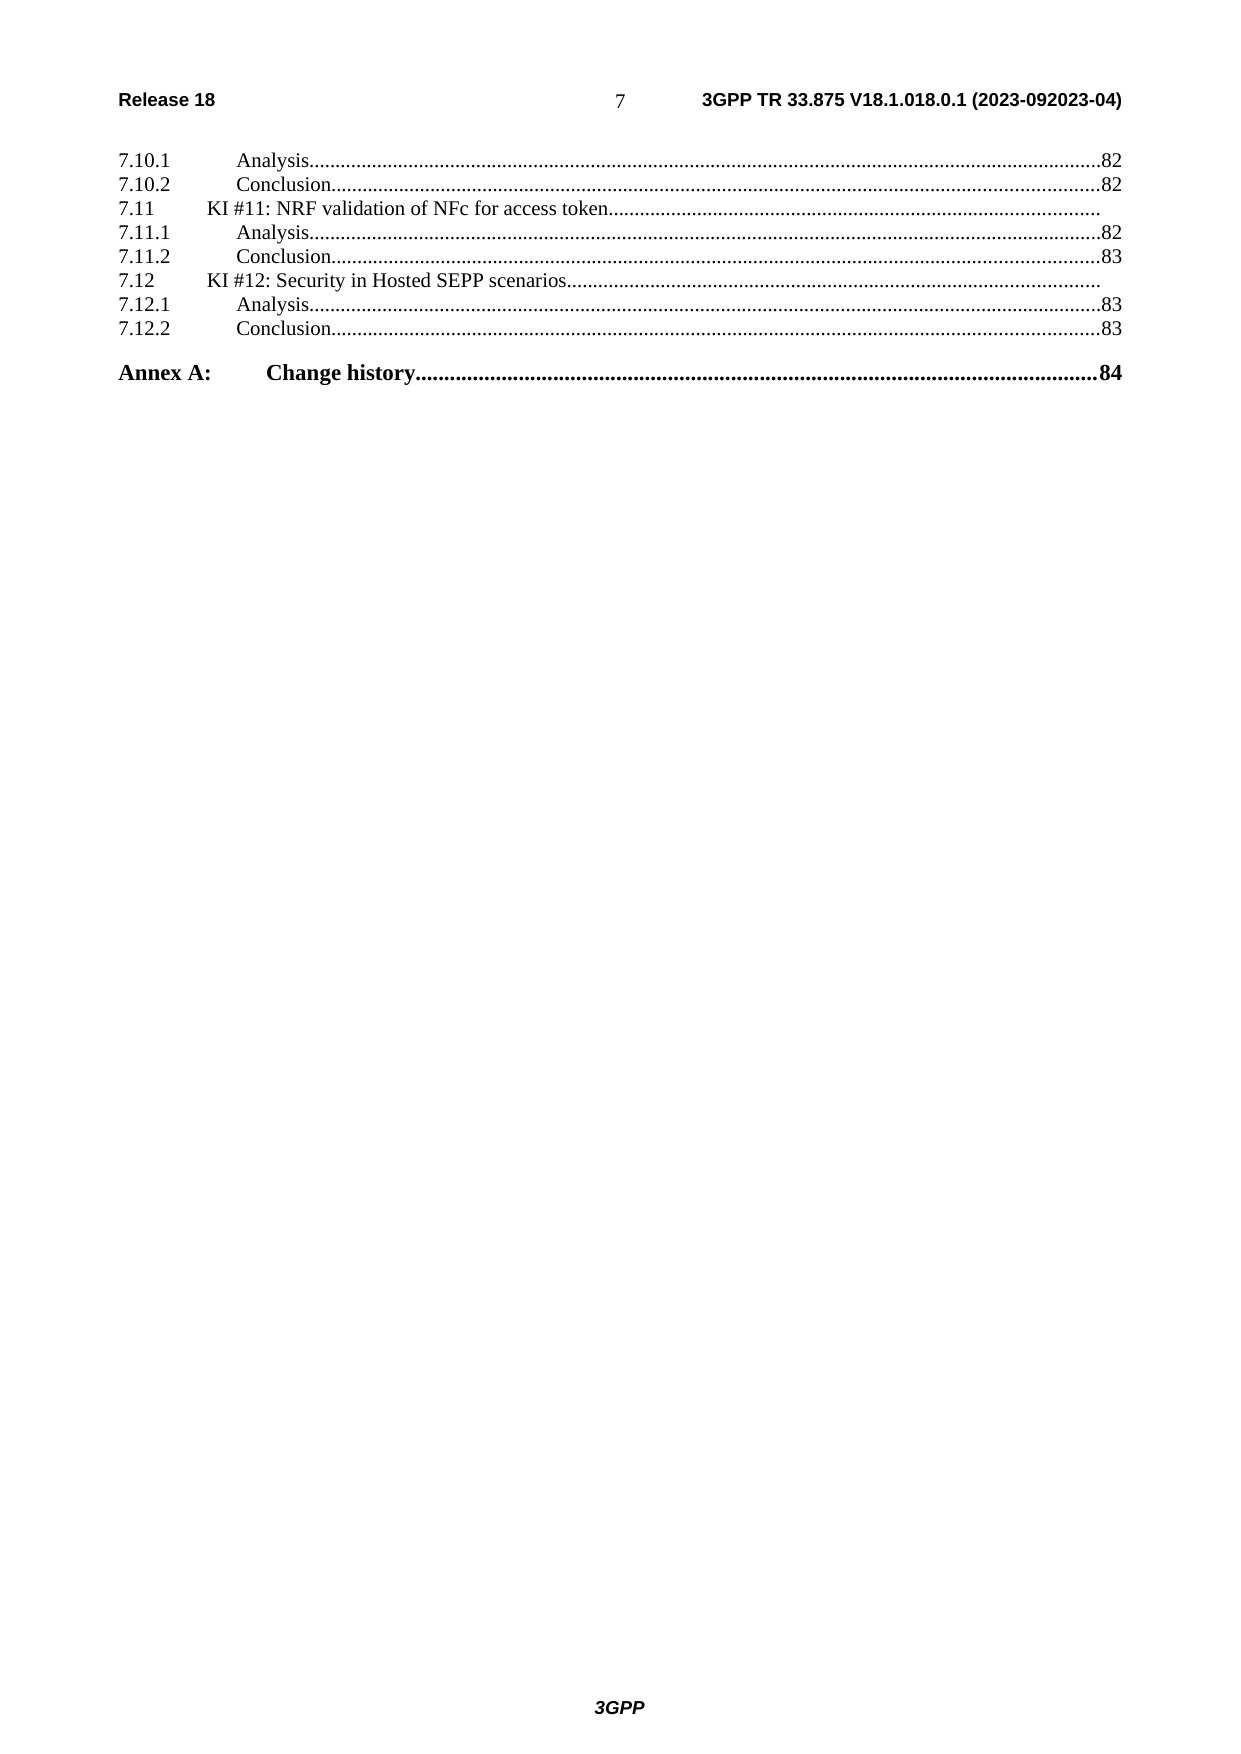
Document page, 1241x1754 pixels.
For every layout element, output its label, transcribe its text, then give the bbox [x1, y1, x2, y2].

text 7.11.1 Analysis 82 [118, 220, 1122, 244]
text 7.10.2 Conclusion 82 [118, 172, 1122, 196]
text 7.12.1 Analysis 83 [118, 292, 1122, 316]
text 7.12.2 Conclusion 83 [118, 316, 1122, 340]
text 7.12 KI #12: Security in Hosted SEPP scenarios 83 [118, 268, 1078, 292]
text 7.10.1 Analysis 82 [118, 147, 1122, 172]
text 7.11.2 Conclusion 83 [118, 244, 1122, 268]
text 7.11 KI #11: NRF validation of NFc for access token 82 [118, 196, 1078, 220]
text Annex A: Change history 84 [118, 359, 1122, 385]
